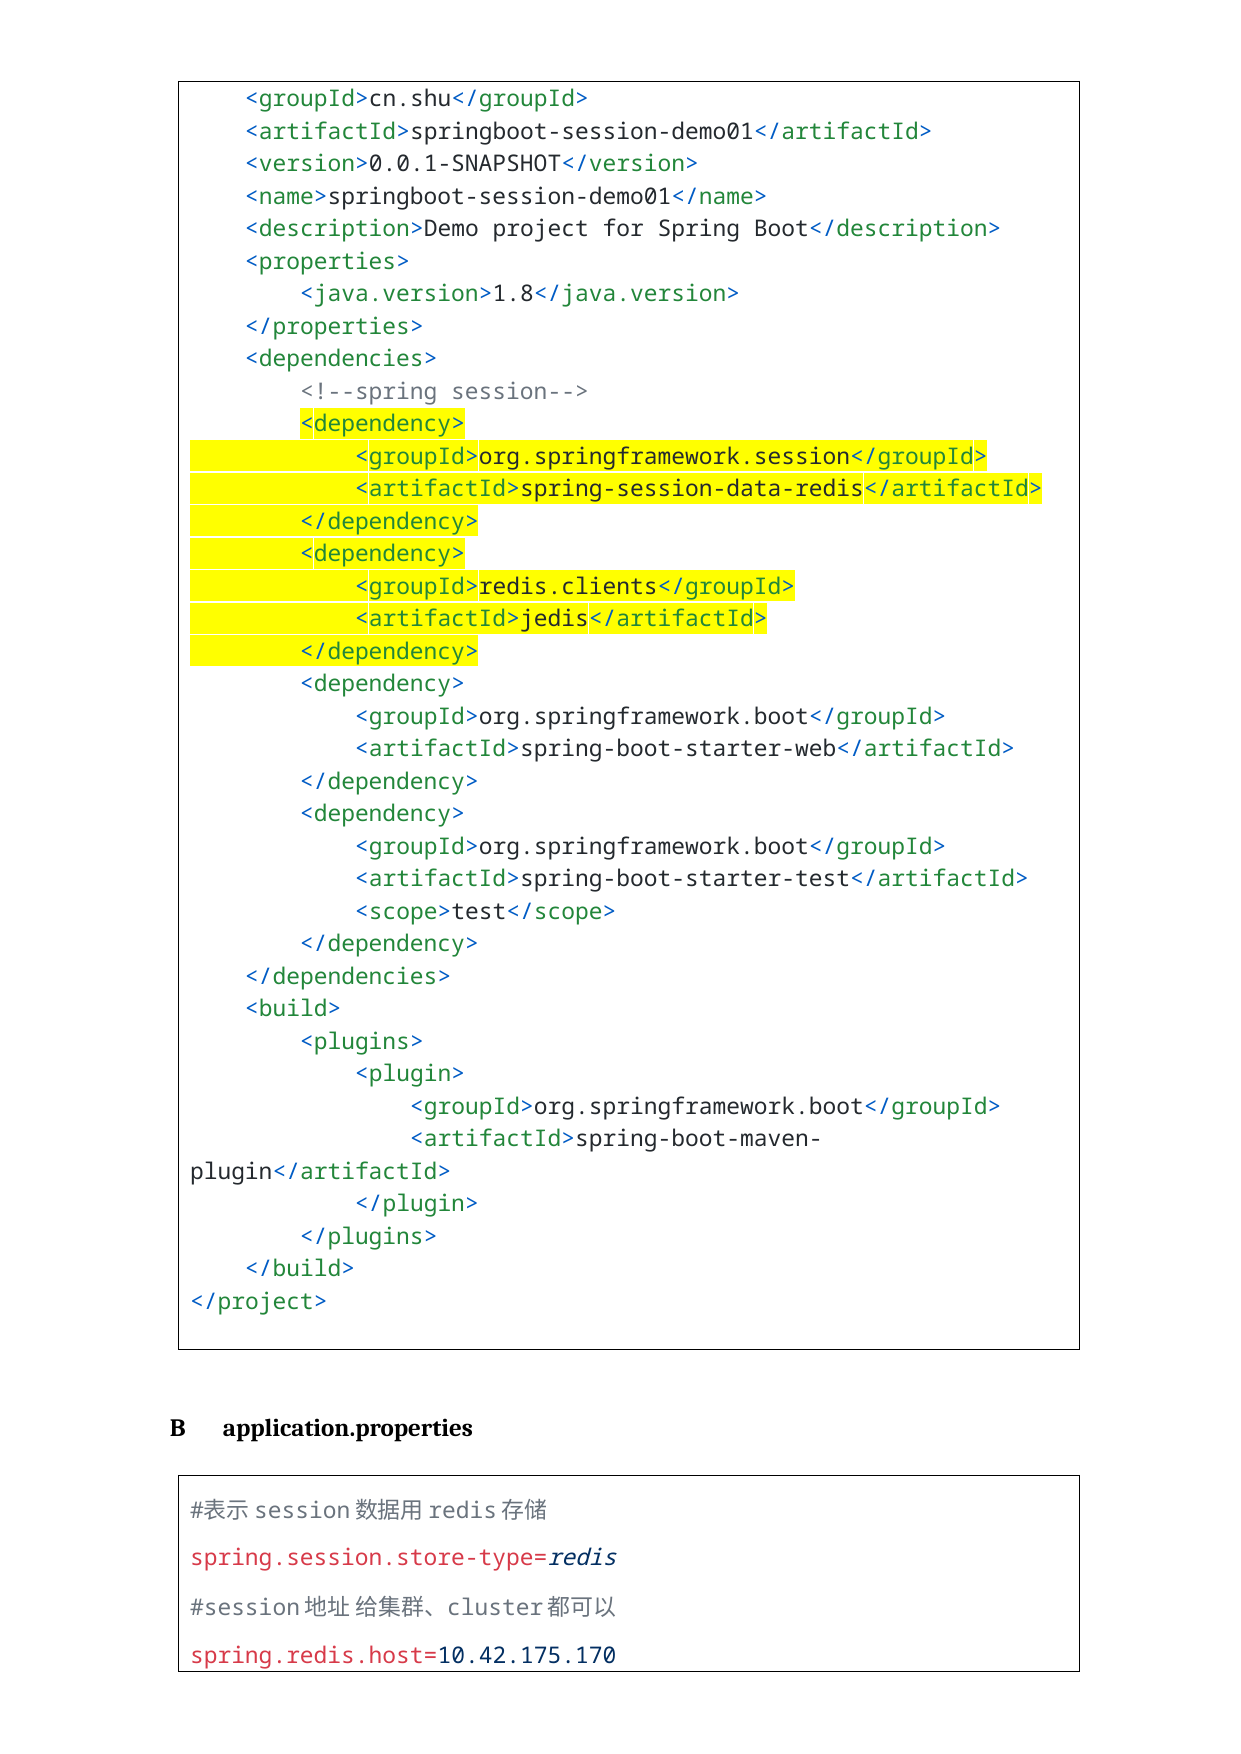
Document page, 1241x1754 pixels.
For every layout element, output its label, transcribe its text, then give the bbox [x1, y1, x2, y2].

subtitle application.properties [169, 1412, 1165, 1444]
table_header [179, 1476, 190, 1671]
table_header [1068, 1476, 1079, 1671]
